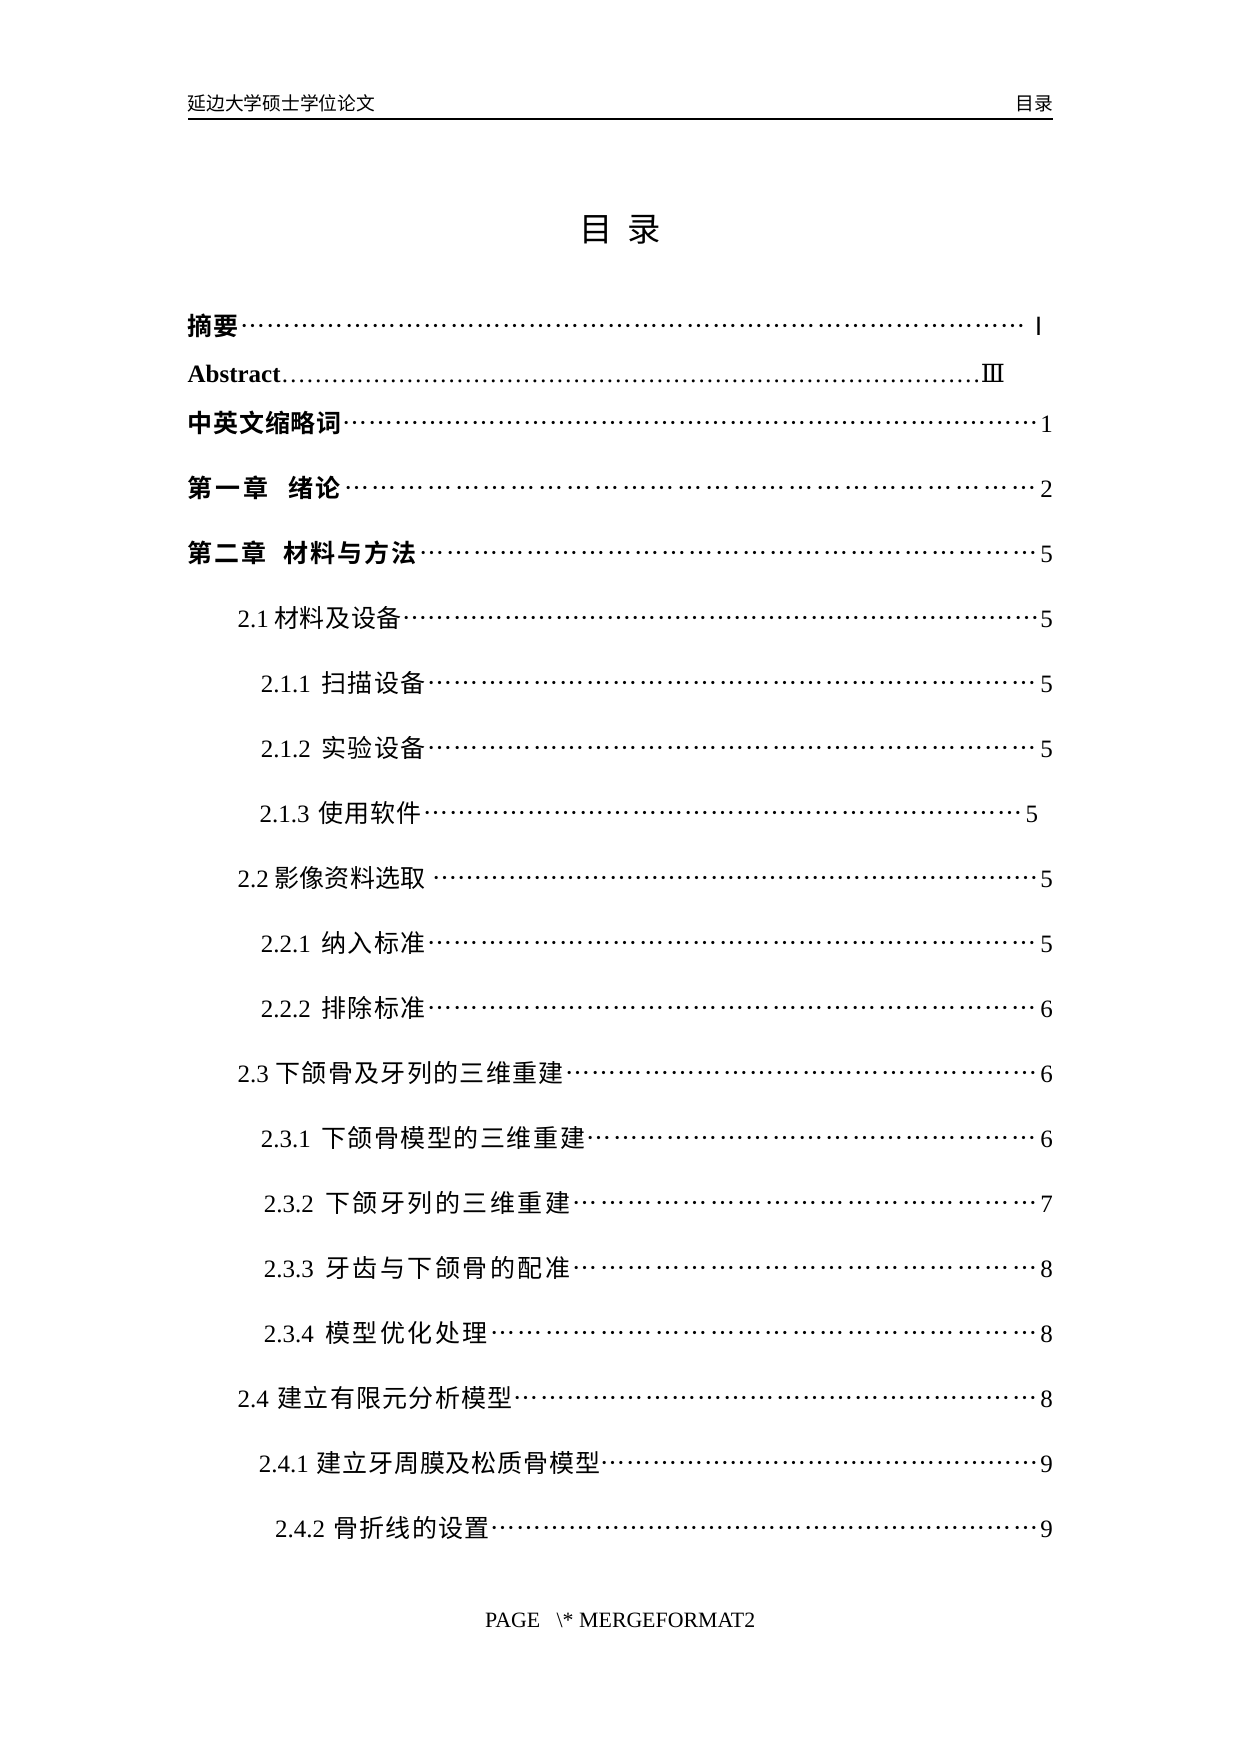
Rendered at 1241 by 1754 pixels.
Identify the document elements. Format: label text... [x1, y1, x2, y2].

text 摘要………………………………………………………………………………Ⅰ [187, 292, 1053, 357]
text 2.1.3 使用软件……………………………………………………………5 [187, 779, 1053, 844]
text 2.1材料及设备…………………………………………………………………5 [187, 584, 1053, 649]
text 中英文缩略词………………………………………………………………………1 [187, 389, 1053, 454]
text Abstract…………………………………………………………………………Ⅲ [187, 357, 1053, 389]
text 2.4 建立有限元分析模型……………………………………………………8 [187, 1364, 1053, 1429]
text 2.4.2 骨折线的设置………………………………………………………9 [187, 1494, 1053, 1559]
text 2.2.1 纳入标准……………………………………………………………5 [187, 909, 1053, 974]
text 2.4.1 建立牙周膜及松质骨模型……………………………………………9 [187, 1429, 1053, 1494]
text 2.2影像资料选取 ………………………………………………………………5 [187, 844, 1053, 909]
text 2.2.2 排除标准……………………………………………………………6 [187, 974, 1053, 1039]
text 2.1.1 扫描设备……………………………………………………………5 [187, 649, 1053, 714]
text 2.3.4 模型优化处理……………………………………………………8 [187, 1299, 1053, 1364]
text 2.3.2 下颌牙列的三维重建……………………………………………7 [187, 1169, 1053, 1234]
text 2.3下颌骨及牙列的三维重建………………………………………………6 [187, 1039, 1053, 1104]
text 第二章 材料与方法……………………………………………………………5 [187, 519, 1053, 584]
text 第一章 绪论…………………………………………………………………2 [187, 454, 1053, 519]
text 2.3.3 牙齿与下颌骨的配准……………………………………………8 [187, 1234, 1053, 1299]
text 2.1.2 实验设备……………………………………………………………5 [187, 714, 1053, 779]
text 目 录 [187, 194, 1053, 259]
text 2.3.1 下颌骨模型的三维重建……………………………………………6 [187, 1104, 1053, 1169]
